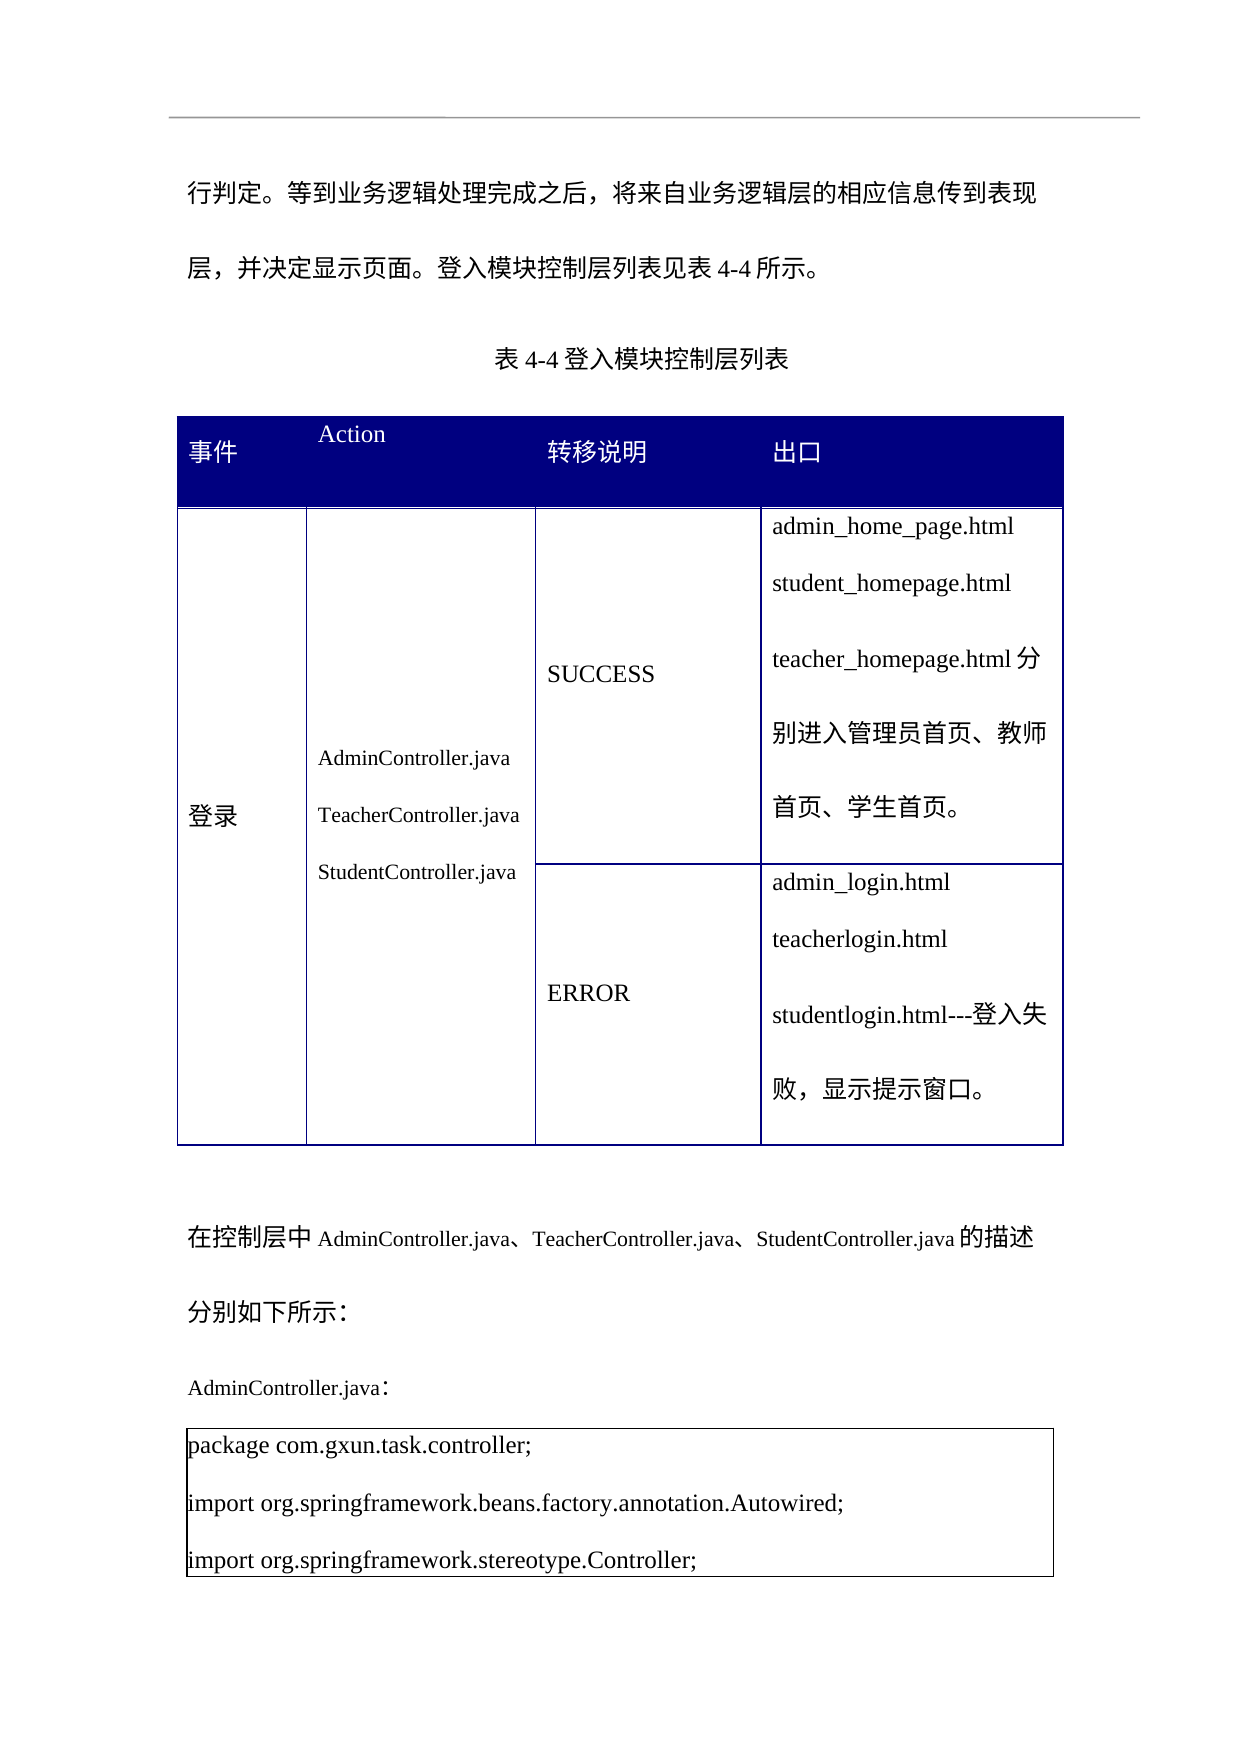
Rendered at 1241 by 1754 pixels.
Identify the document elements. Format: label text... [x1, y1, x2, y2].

table_header 事件 [178, 418, 306, 507]
text AdminController.java： [187, 1369, 1053, 1402]
table_cell SUCCESS [536, 509, 760, 863]
text import org.springframework.beans.factory.annotation.Autowired; [188, 1485, 1053, 1519]
table_header 出口 [762, 418, 1062, 507]
table_header 转移说明 [536, 418, 760, 507]
table_cell AdminController.java TeacherController.java StudentController.java [307, 509, 535, 1144]
text 表 4-4 登入模块控制层列表 [187, 325, 1053, 390]
table_cell admin_home_page.html student_homepage.html teacher_homepage.html分别进入管理员首页、教师首页、学生首页。 [762, 509, 1062, 863]
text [187, 159, 1053, 299]
table_cell 登录 [178, 509, 306, 1144]
table_header Action [307, 418, 535, 507]
table_cell ERROR [536, 865, 760, 1144]
text package com.gxun.task.controller; [188, 1429, 1053, 1461]
text import org.springframework.stereotype.Controller; [188, 1543, 1053, 1576]
text 在控制层中AdminController.java、TeacherController.java、StudentController.java的描述分别如下所示： [187, 1203, 1053, 1343]
table_cell admin_login.html teacherlogin.html studentlogin.html---登入失败，显示提示窗口。 [762, 865, 1062, 1144]
